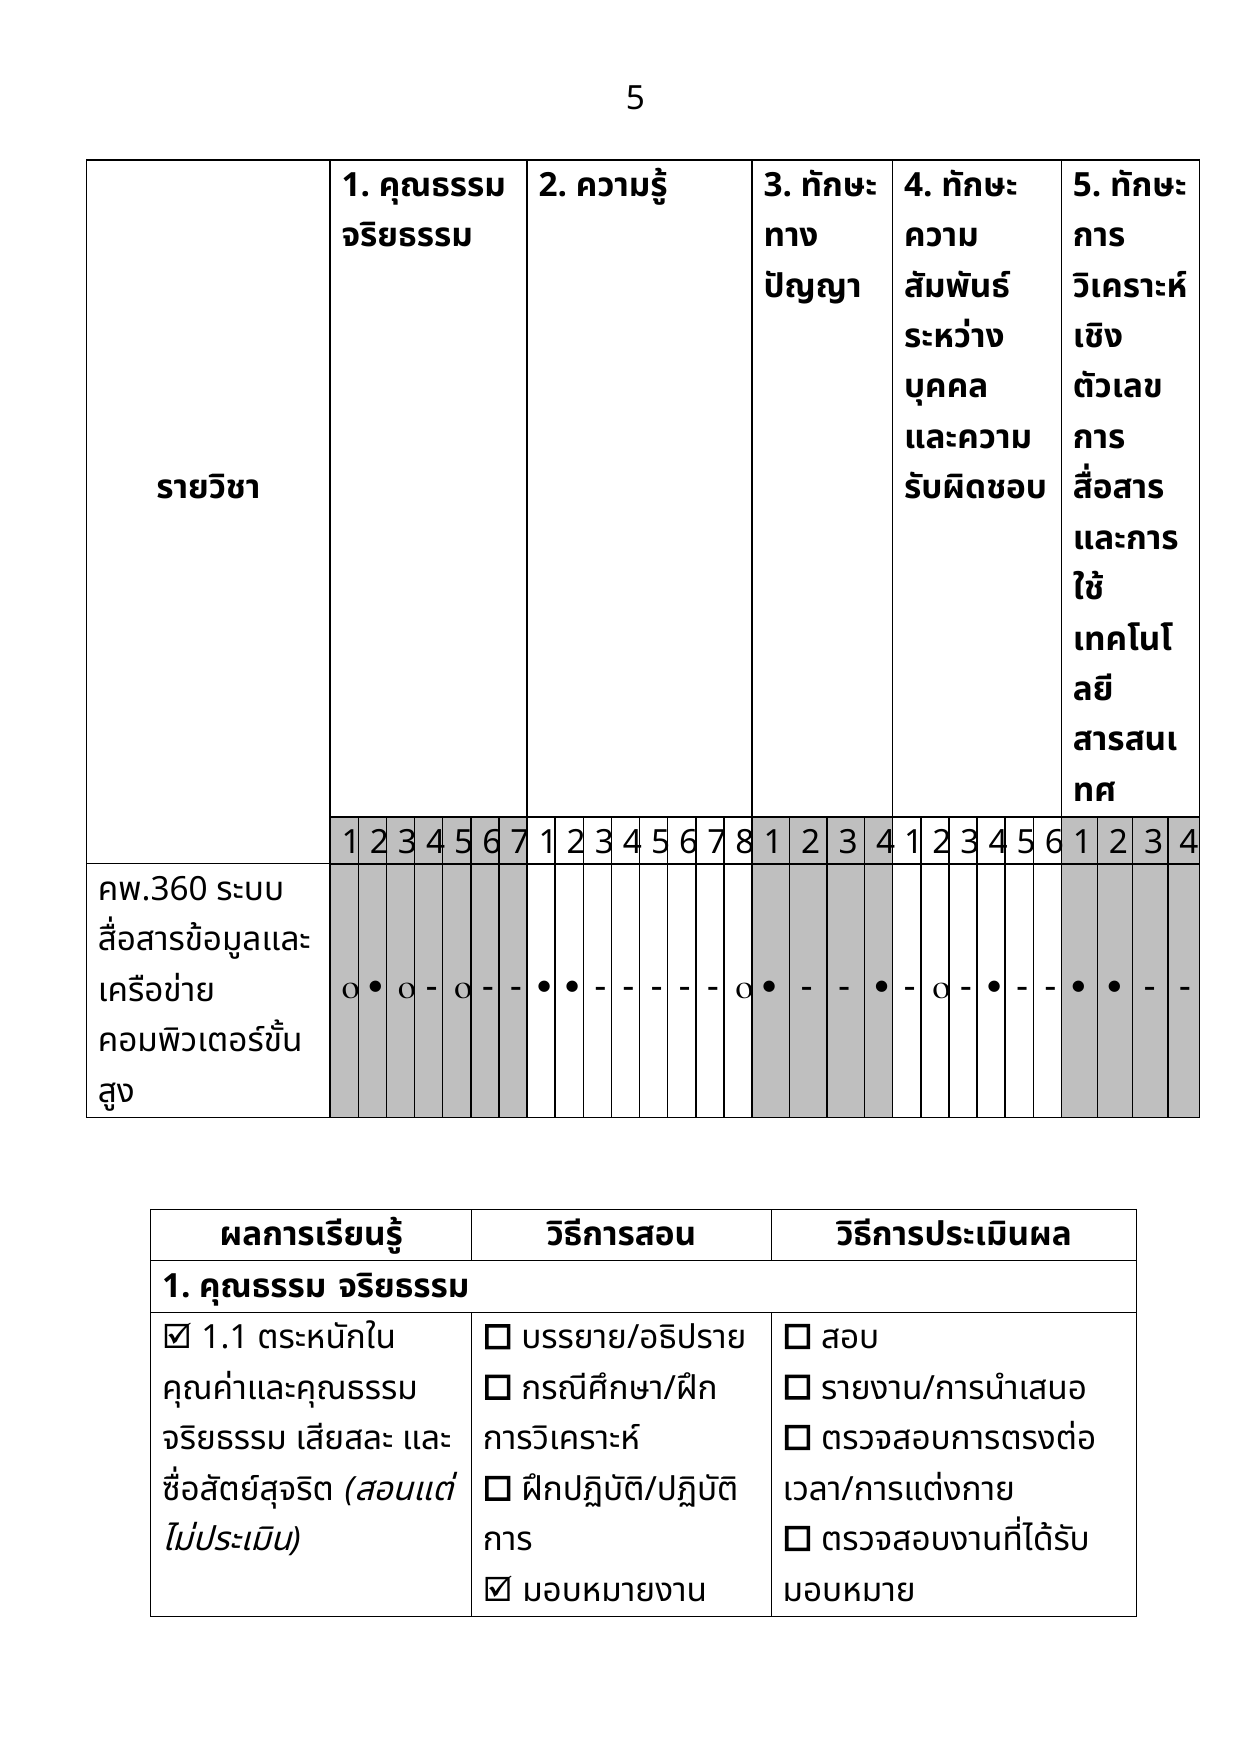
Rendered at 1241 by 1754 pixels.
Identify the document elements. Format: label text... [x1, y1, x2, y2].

table_cell คพ.360 ระบบสื่อสารข้อมูลและเครือข่ายคอมพิวเตอร์ขั้นสูง [87, 864, 329, 1117]
table_header 1. คุณธรรม จริยธรรม [331, 161, 526, 816]
table_cell  [331, 865, 358, 1117]
table_cell 6 [668, 818, 695, 863]
table_cell  [725, 865, 751, 1117]
table_header 4. ทักษะความสัมพันธ์ระหว่างบุคคล และความรับผิดชอบ [893, 161, 1061, 816]
table_cell  [415, 865, 442, 1117]
table_cell  [893, 865, 920, 1117]
table_cell 5 [640, 818, 667, 863]
table_cell 2 [359, 818, 386, 863]
table_cell  [828, 865, 864, 1117]
table_cell 6 [1034, 818, 1061, 863]
table_header 5. ทักษะการวิเคราะห์เชิงตัวเลข การสื่อสาร และการใช้เทคโนโลยีสารสนเทศ [1062, 161, 1199, 816]
table_cell 5 [443, 818, 470, 863]
table_cell 4 [978, 818, 1004, 863]
table_cell  [1098, 865, 1132, 1117]
table_cell  [1034, 865, 1061, 1117]
table_header 2. ความรู้ [528, 161, 751, 816]
table_cell  [978, 865, 1004, 1117]
table_cell  [472, 865, 498, 1117]
table_cell 3 [828, 818, 864, 863]
table_cell  [950, 865, 976, 1117]
table_cell 3 [1133, 818, 1167, 863]
table_cell 1 [893, 818, 920, 863]
table_cell  [1169, 865, 1199, 1117]
table_cell [87, 816, 329, 863]
table_cell  [697, 865, 723, 1117]
table_cell 1 [528, 818, 554, 863]
table_cell  [922, 865, 948, 1117]
table_cell 4 [612, 818, 639, 863]
table_cell 2 [556, 818, 583, 863]
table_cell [472, 1313, 771, 1616]
table_cell  [359, 865, 386, 1117]
table_cell 1 [331, 818, 358, 863]
table_cell 1 [1062, 818, 1097, 863]
table_cell 5 [1006, 818, 1033, 863]
table_cell  [640, 865, 667, 1117]
table_cell  [1133, 865, 1167, 1117]
table_header รายวิชา [87, 161, 329, 816]
table_cell  [1006, 865, 1033, 1117]
table_header วิธีการสอน [472, 1210, 771, 1260]
table_cell 6 [472, 818, 498, 863]
table_header 3. ทักษะทางปัญญา [753, 161, 892, 816]
table_header ผลการเรียนรู้ [151, 1210, 471, 1260]
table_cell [151, 1313, 471, 1616]
table_cell  [500, 865, 526, 1117]
table_cell  [865, 865, 892, 1117]
table_cell 8 [725, 818, 751, 863]
table_cell  [584, 865, 611, 1117]
table_cell 3 [950, 818, 976, 863]
table_cell 4 [1169, 818, 1199, 863]
table_cell  [753, 865, 789, 1117]
table_cell 1 [753, 818, 789, 863]
table_cell  [790, 865, 826, 1117]
table_cell  [387, 865, 414, 1117]
table_cell  [668, 865, 695, 1117]
table_cell 4 [865, 818, 892, 863]
table_cell 2 [1098, 818, 1132, 863]
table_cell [772, 1313, 1136, 1616]
table_cell 7 [697, 818, 723, 863]
table_header วิธีการประเมินผล [772, 1210, 1136, 1260]
table_cell 3 [584, 818, 611, 863]
table_cell 2 [922, 818, 948, 863]
table_cell 7 [500, 818, 526, 863]
table_cell  [1062, 865, 1097, 1117]
table_cell 4 [415, 818, 442, 863]
table_cell  [556, 865, 583, 1117]
table_cell 1. คุณธรรม จริยธรรม [151, 1261, 1136, 1312]
table_cell  [443, 865, 470, 1117]
table_cell  [612, 865, 639, 1117]
table_cell 2 [790, 818, 826, 863]
table_cell  [528, 865, 554, 1117]
table_cell 3 [387, 818, 414, 863]
